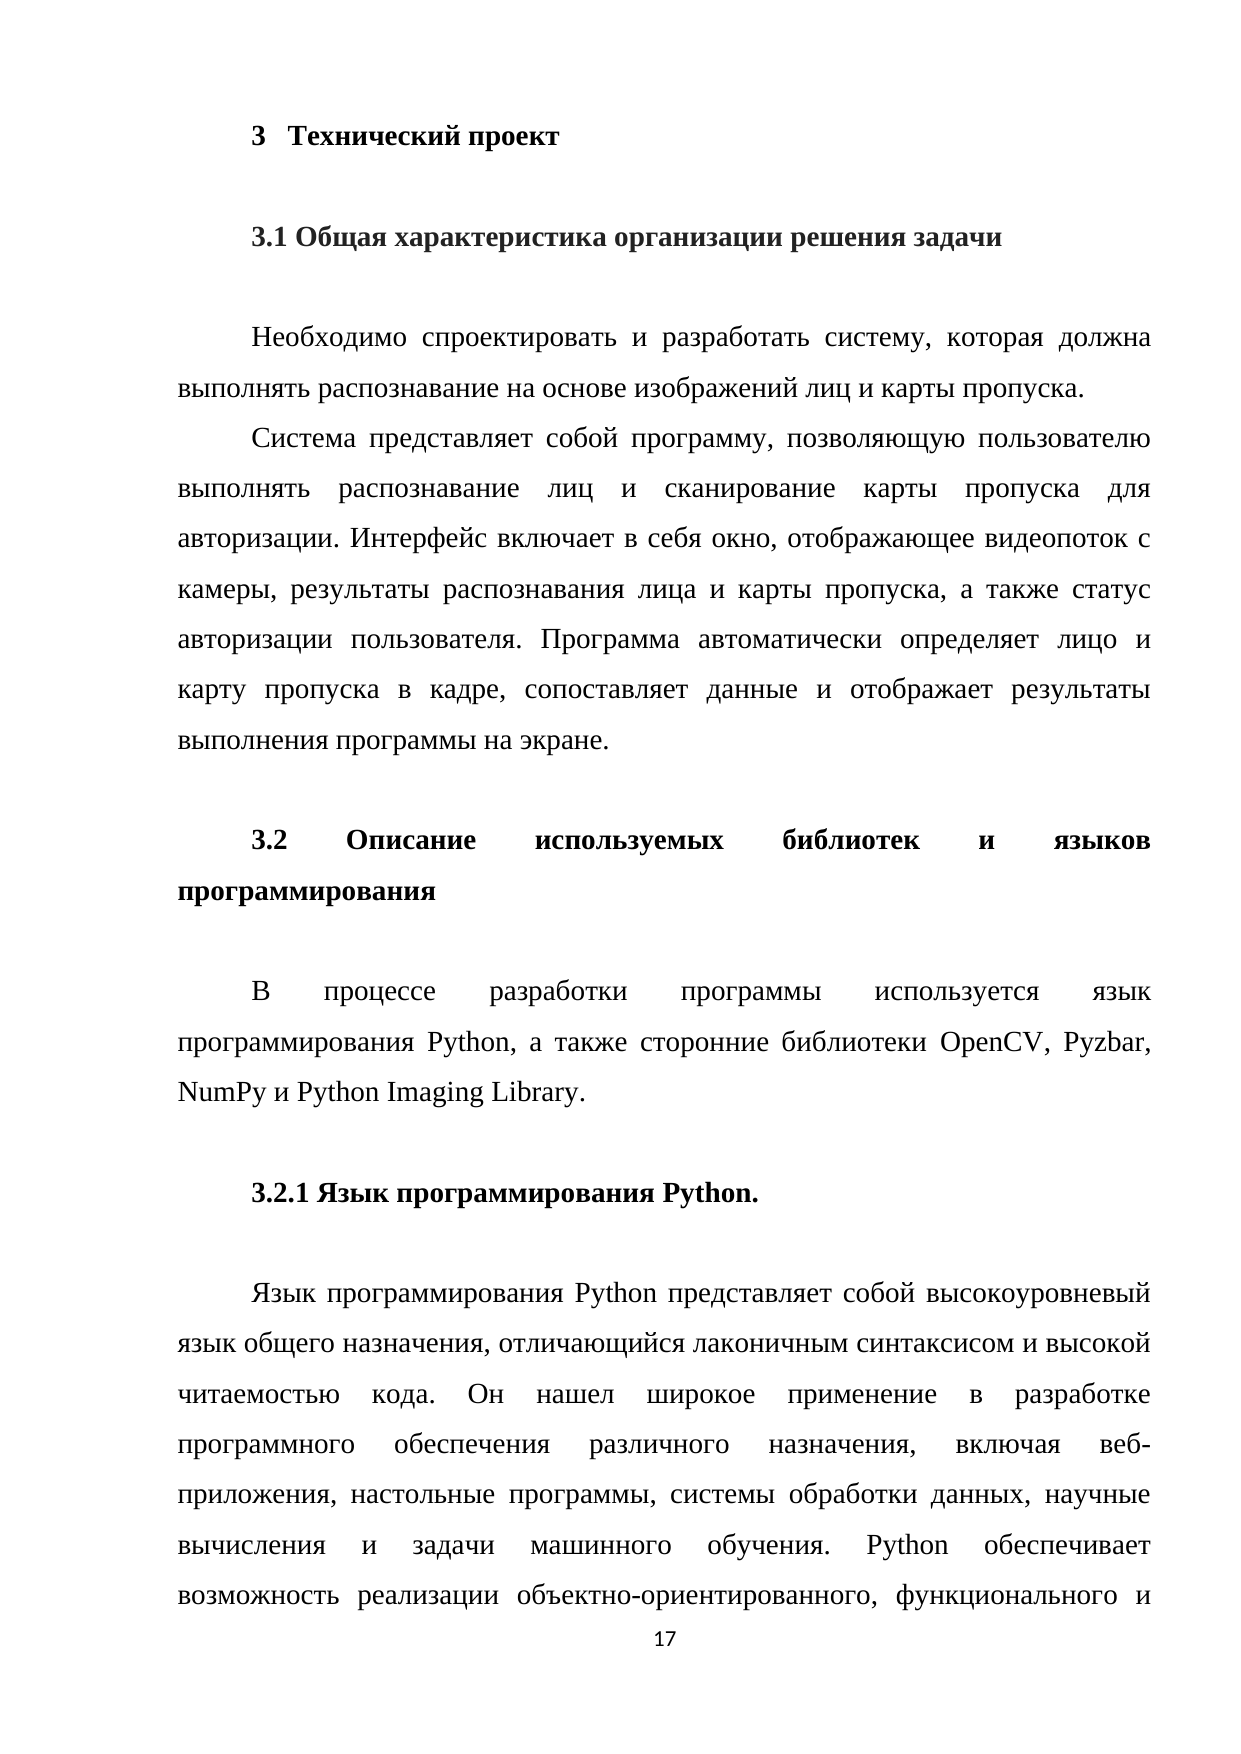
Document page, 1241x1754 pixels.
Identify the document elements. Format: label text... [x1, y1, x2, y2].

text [177, 1275, 1152, 1611]
text В процессе разработки программы используется язык программирования Python, а также сторонние библиотеки OpenCV, Pyzbar, NumPy и Python Imaging Library. [177, 973, 1152, 1108]
text Система представляет собой программу, позволяющую пользователю выполнять распознавание лиц и сканирование карты пропуска для авторизации. Интерфейс включает в себя окно, отображающее видеопоток с камеры, результаты распознавания лица и карты пропуска, а также статус авторизации пользователя. Программа автоматически определяет лицо и карту пропуска в кадре, сопоставляет данные и отображает результаты выполнения программы на экране. [177, 420, 1152, 755]
text 3.2.1 Язык программирования Python. [177, 1175, 1152, 1208]
text Необходимо спроектировать и разработать систему, которая должна выполнять распознавание на основе изображений лиц и карты пропуска. [177, 319, 1152, 403]
list Общая характеристика организации решения задачи [251, 219, 1152, 252]
text 3.2 Описание используемых библиотек и языков программирования [177, 822, 1152, 906]
text 3 Технический проект [177, 118, 1152, 152]
